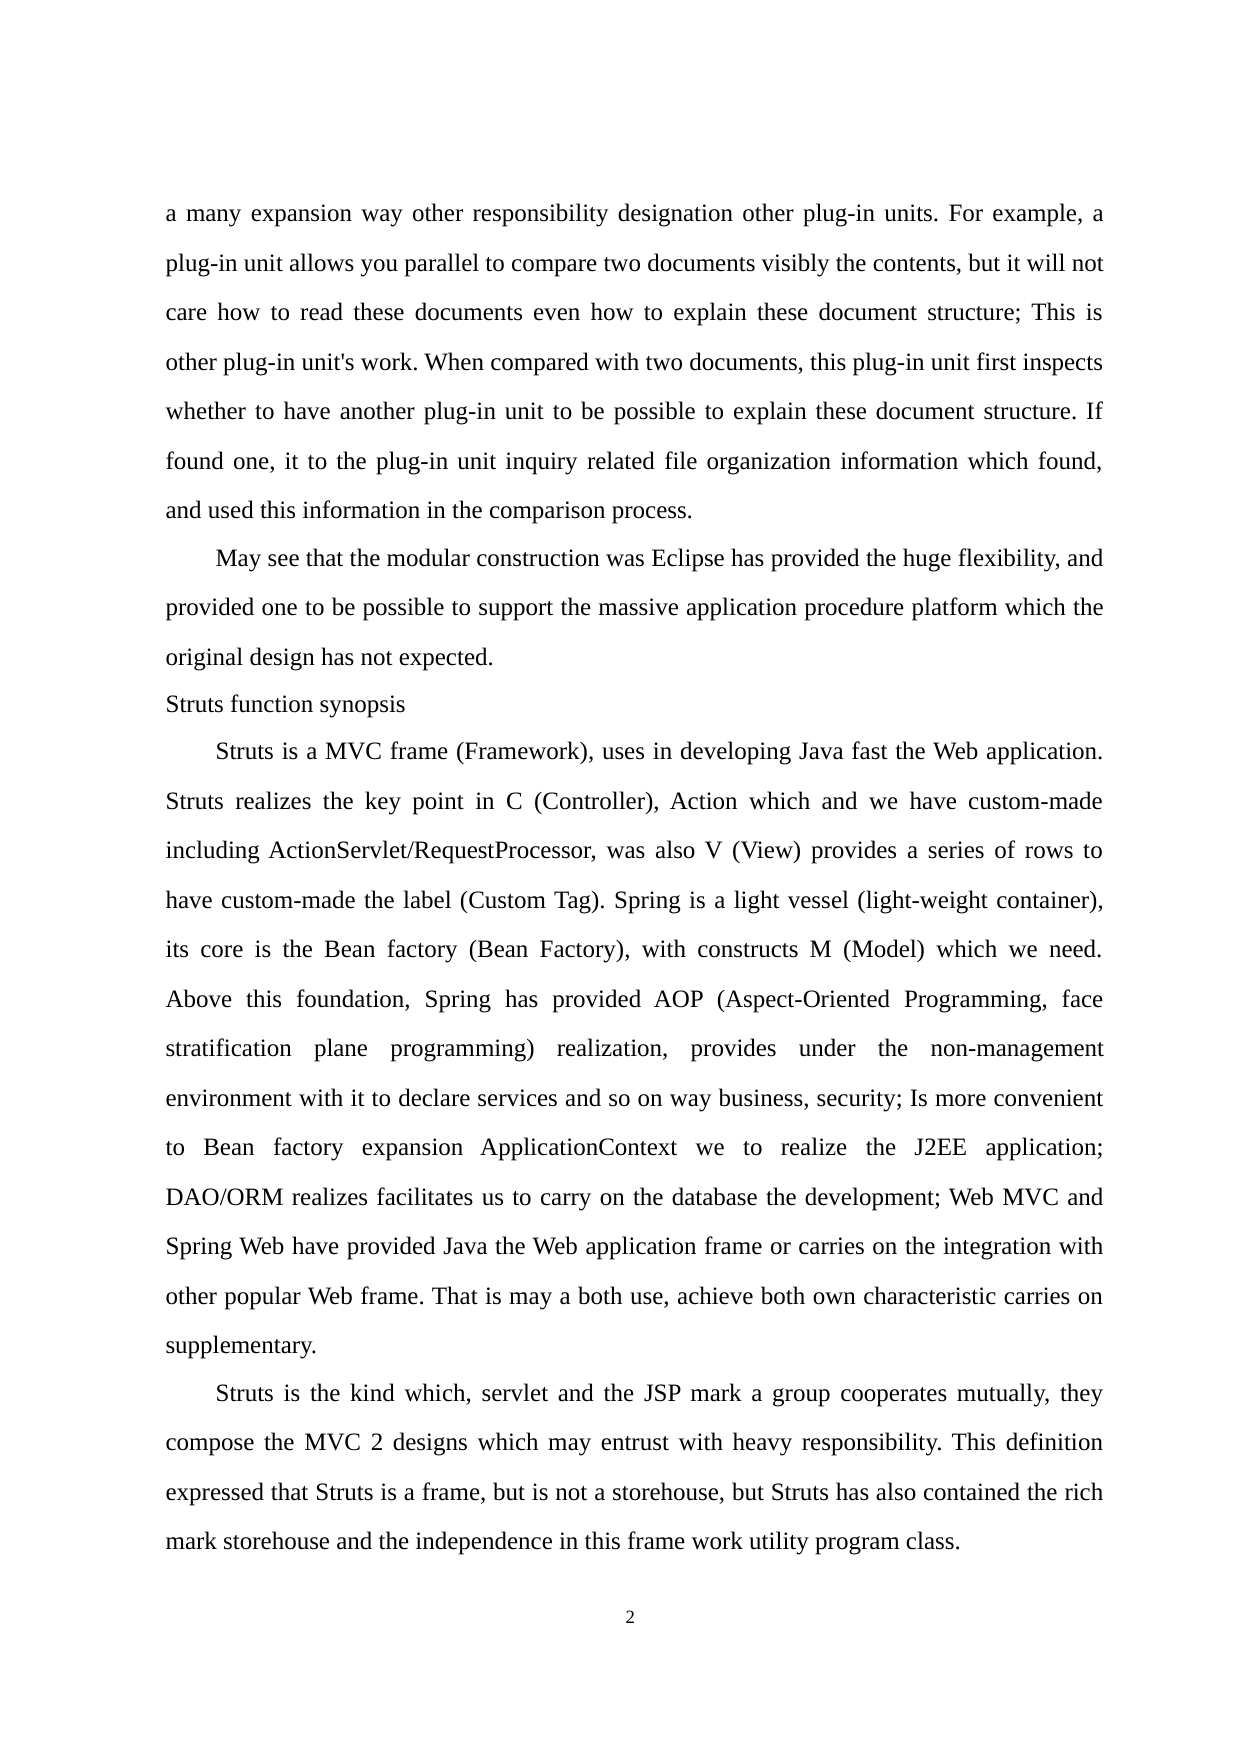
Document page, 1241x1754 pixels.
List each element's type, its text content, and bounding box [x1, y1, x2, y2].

text Struts function synopsis [165, 687, 1104, 720]
text May see that the modular construction was Eclipse has provided the huge flexibility, and provided one to be possible to support the massive application procedure platform which the original design has not expected. [165, 541, 1104, 673]
text Struts is a MVC frame (Framework), uses in developing Java fast the Web application. Struts realizes the key point in C (Controller), Action which and we have custom-made including ActionServlet/RequestProcessor, was also V (View) provides a series of rows to have custom-made the label (Custom Tag). Spring is a light vessel (light-weight container), its core is the Bean factory (Bean Factory), with constructs M (Model) which we need. Above this foundation, Spring has provided AOP (Aspect-Oriented Programming, face stratification plane programming) realization, provides under the non-management environment with it to declare services and so on way business, security; Is more convenient to Bean factory expansion ApplicationContext we to realize the J2EE application; DAO/ORM realizes facilitates us to carry on the database the development; Web MVC and Spring Web have provided Java the Web application frame or carries on the integration with other popular Web frame. That is may a both use, achieve both own characteristic carries on supplementary. [165, 734, 1104, 1361]
text Struts is the kind which, servlet and the JSP mark a group cooperates mutually, they compose the MVC 2 designs which may entrust with heavy responsibility. This definition expressed that Struts is a frame, but is not a storehouse, but Struts has also contained the rich mark storehouse and the independence in this frame work utility program class. [165, 1376, 1104, 1557]
